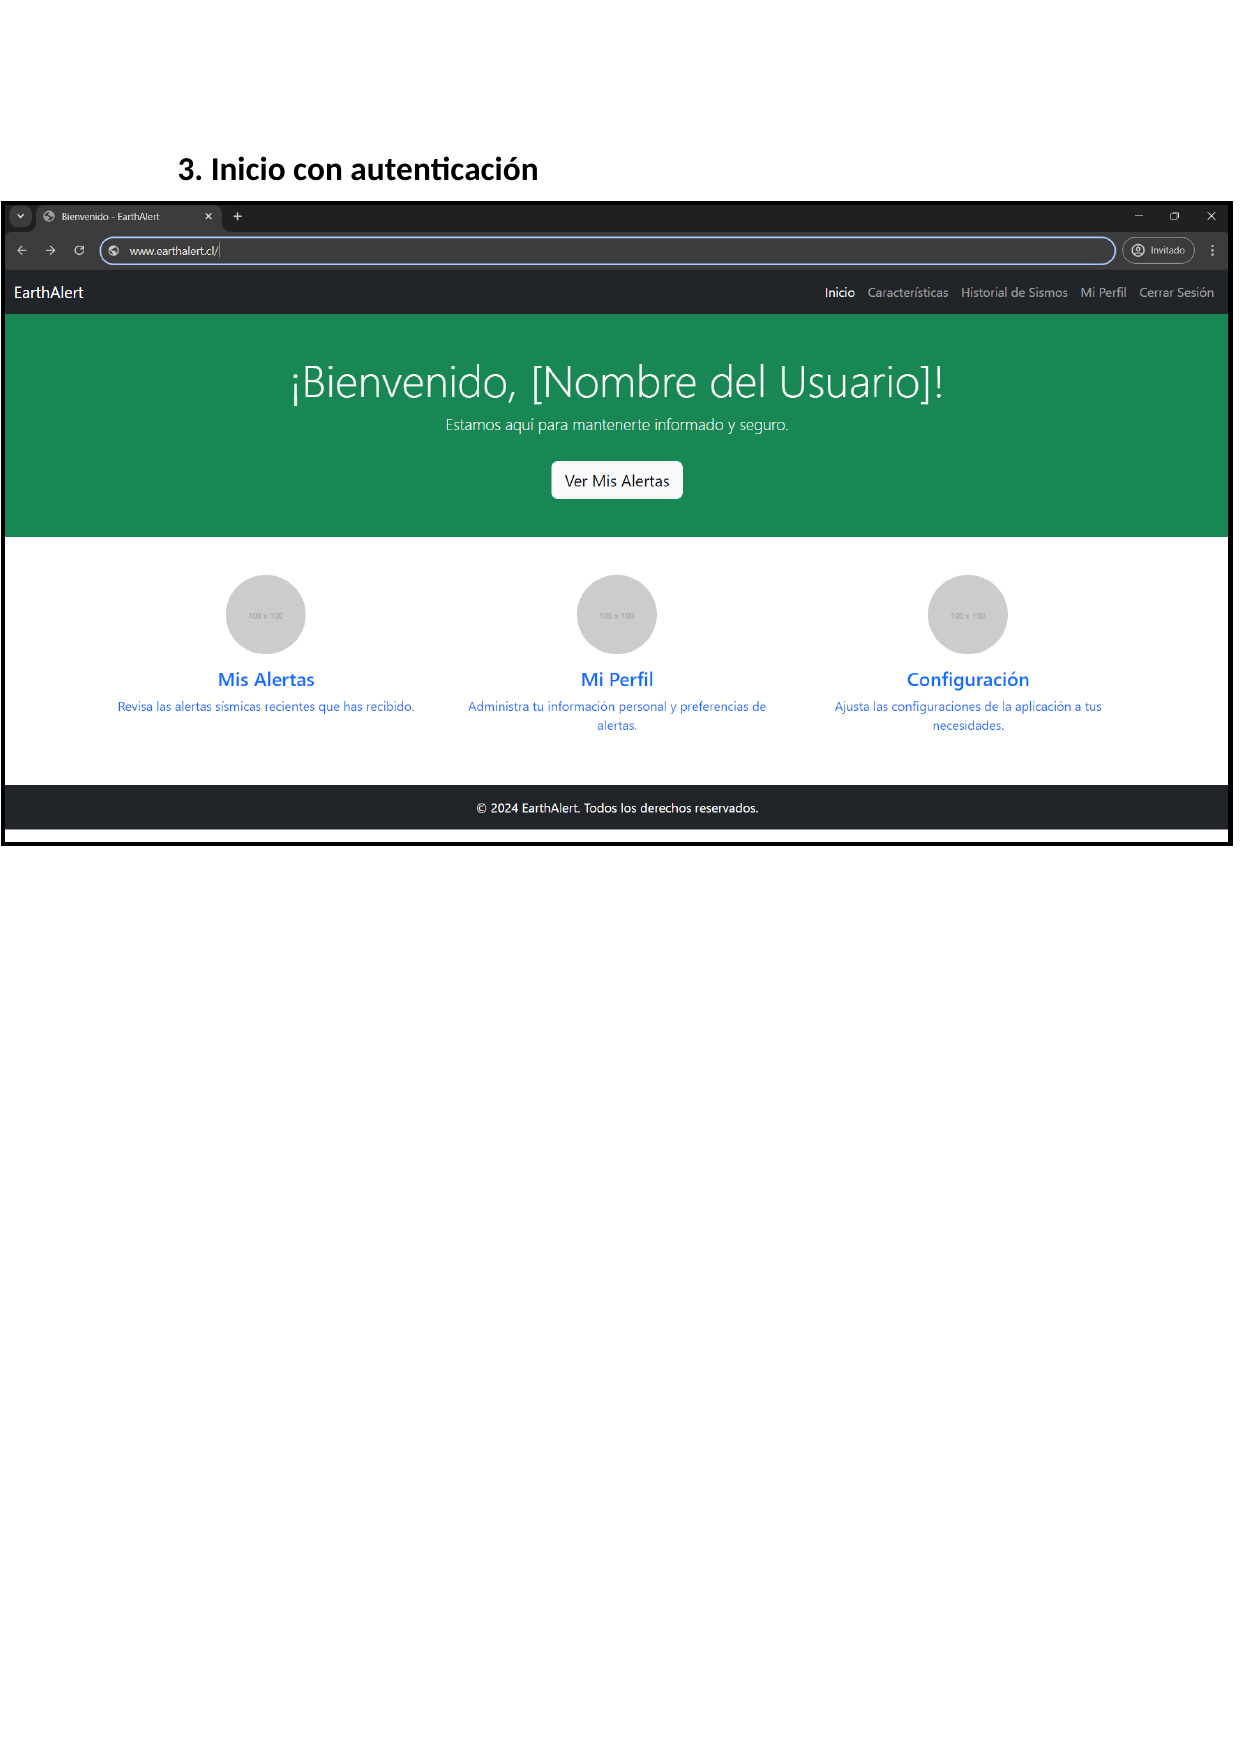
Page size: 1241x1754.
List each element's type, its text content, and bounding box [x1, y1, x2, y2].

subtitle 3. Inicio con autenticación [15, 148, 1047, 188]
picture [5, 205, 1228, 842]
